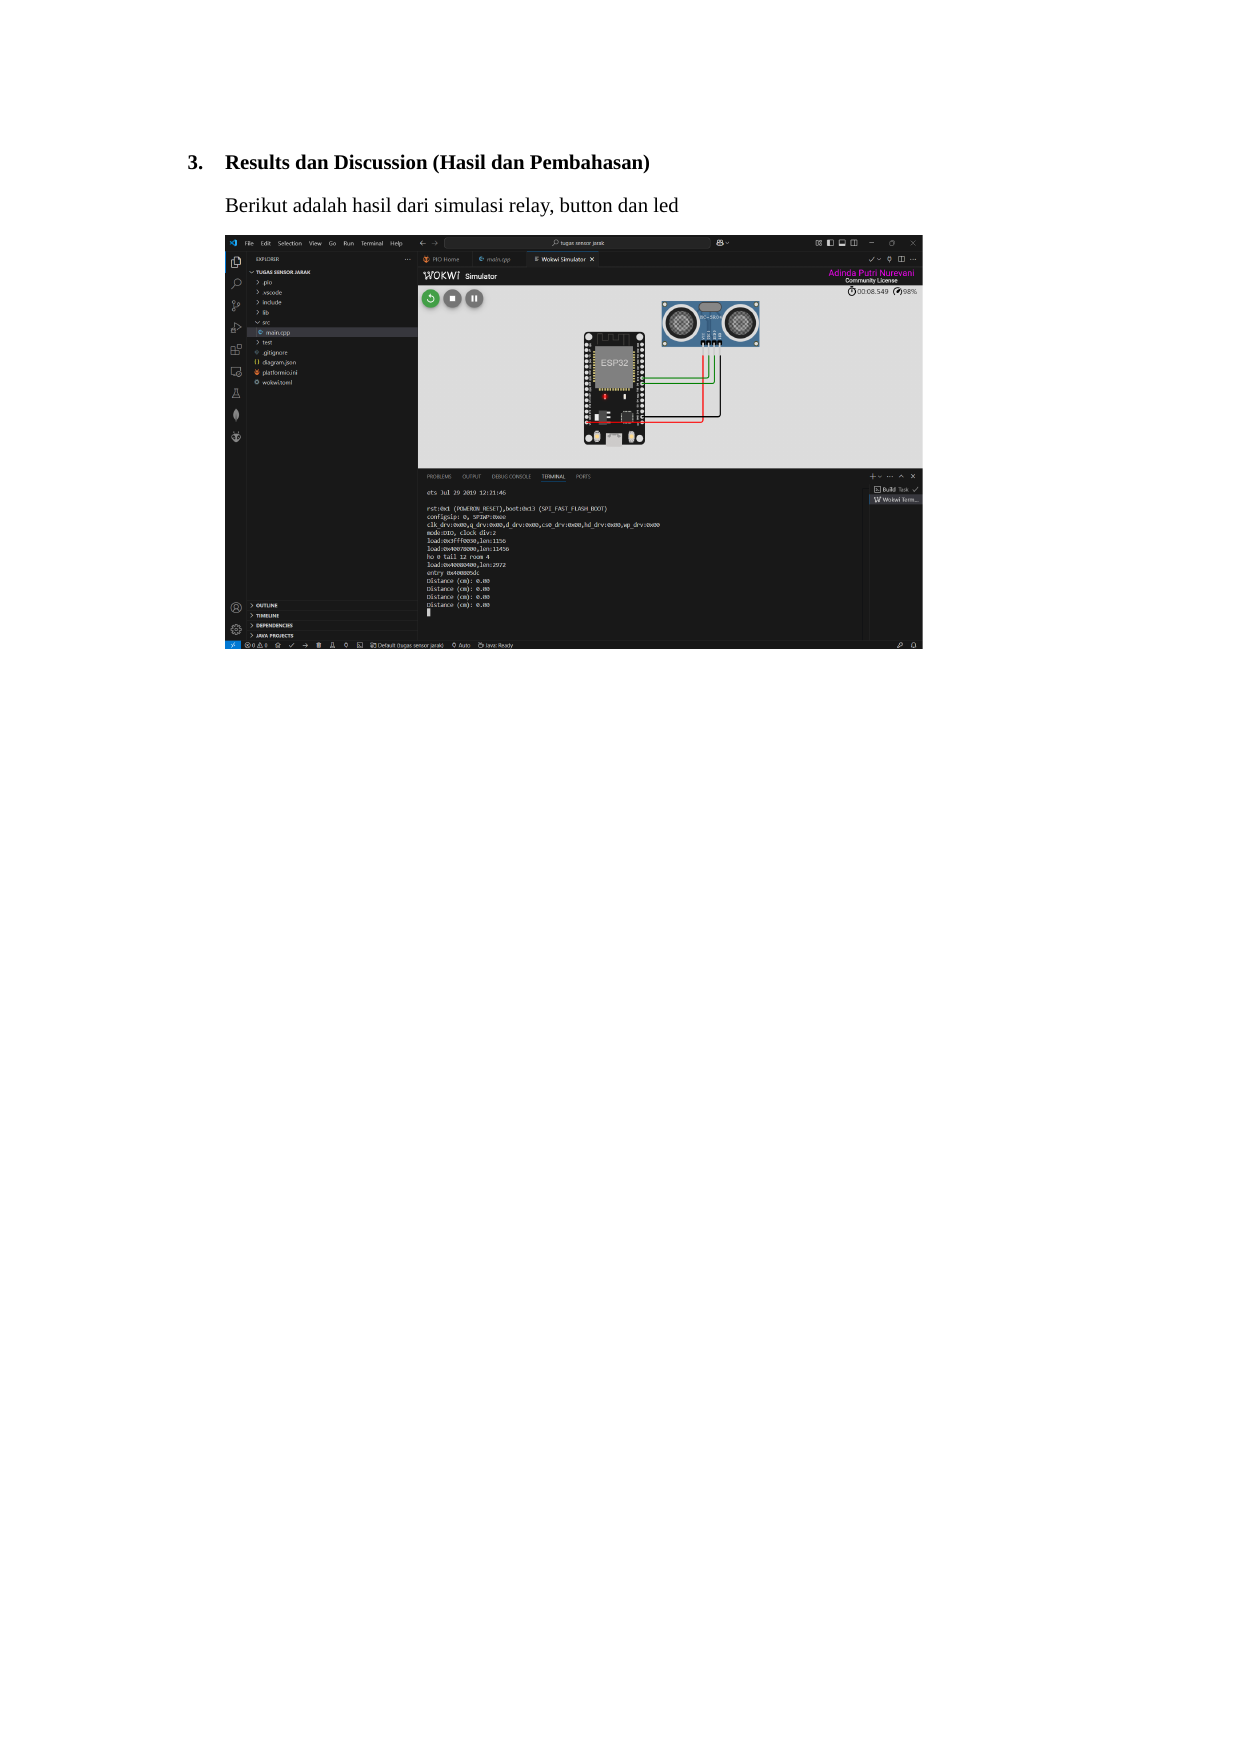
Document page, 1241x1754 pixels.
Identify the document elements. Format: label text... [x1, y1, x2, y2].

picture [225, 235, 923, 649]
text Berikut adalah hasil dari simulasi relay, button dan led [225, 193, 1090, 217]
list Results dan Discussion (Hasil dan Pembahasan) [187, 150, 1090, 174]
